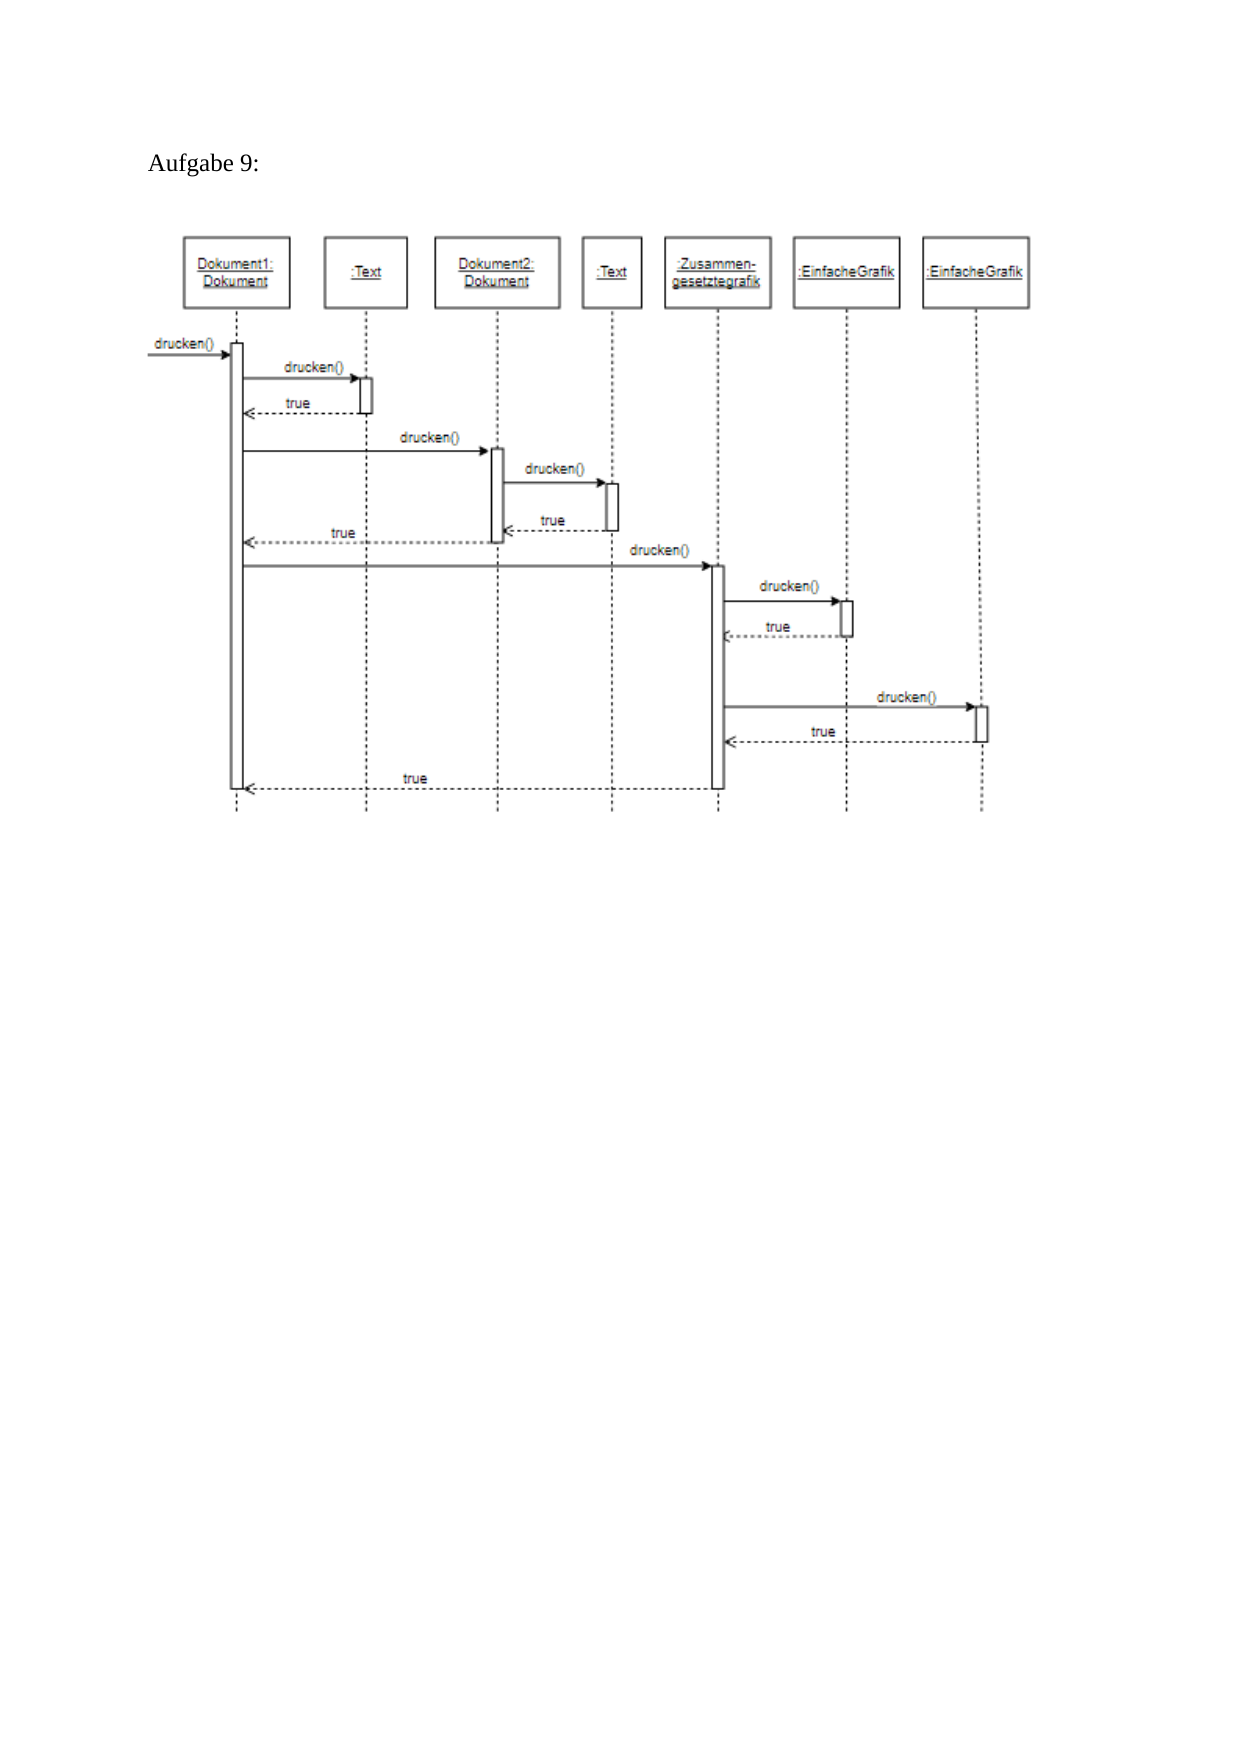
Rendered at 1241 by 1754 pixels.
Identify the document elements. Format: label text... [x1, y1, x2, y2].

text Aufgabe 9: [148, 148, 1093, 176]
picture [147, 205, 1054, 815]
